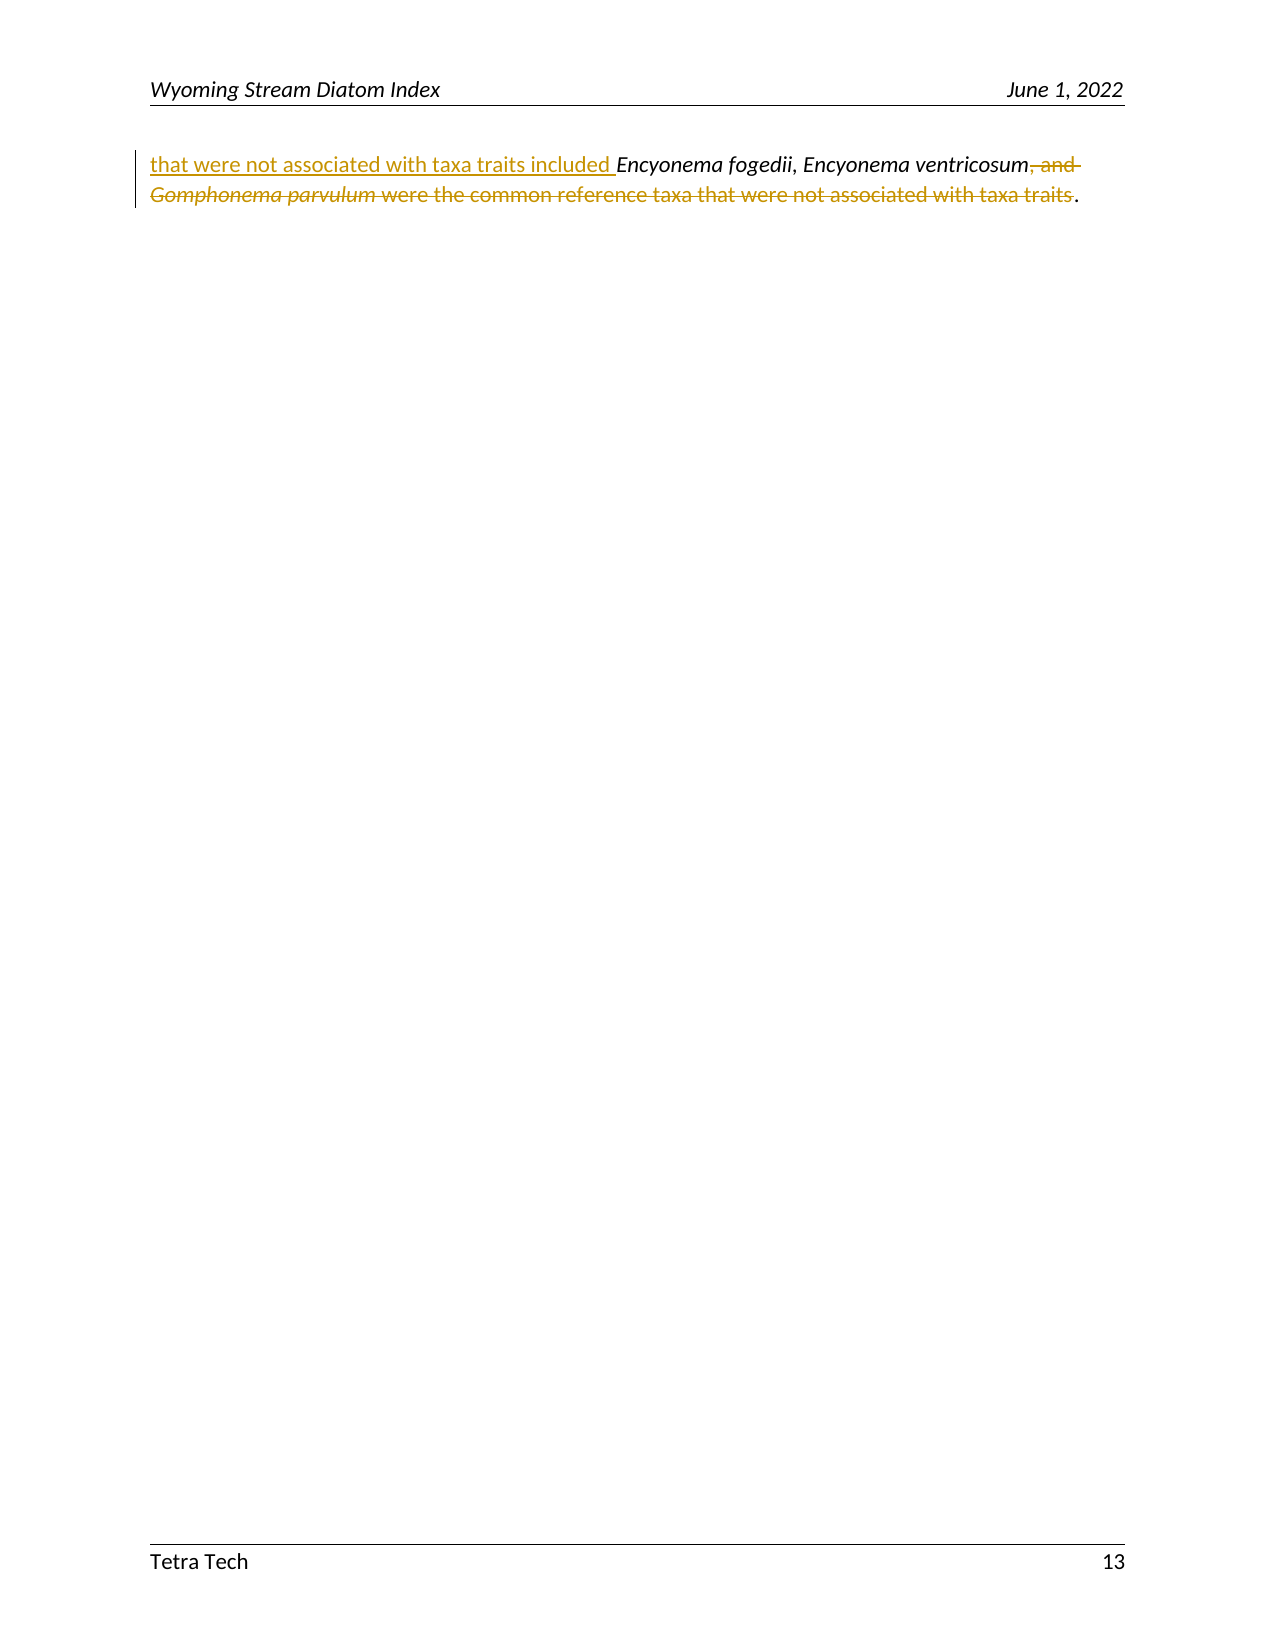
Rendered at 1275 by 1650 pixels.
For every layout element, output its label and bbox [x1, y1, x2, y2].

text [150, 150, 1125, 208]
